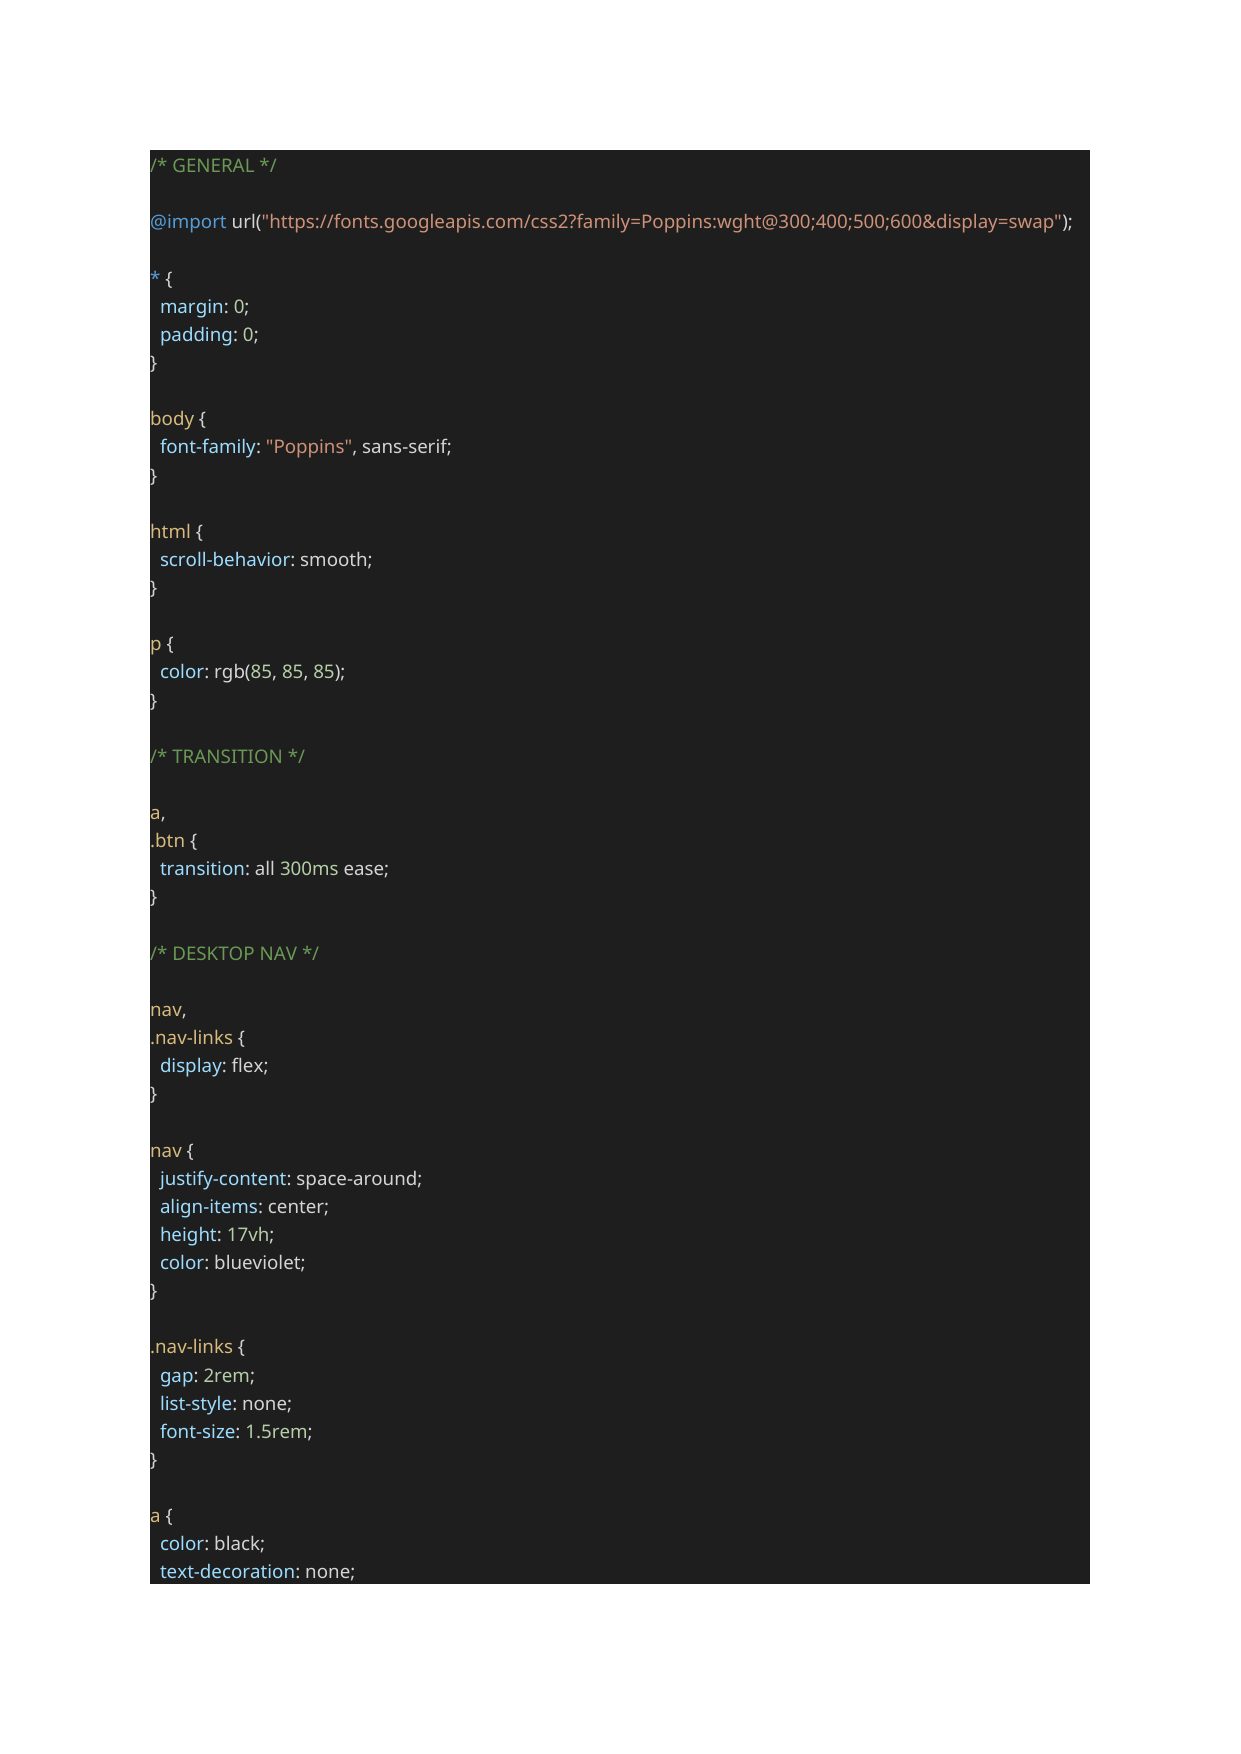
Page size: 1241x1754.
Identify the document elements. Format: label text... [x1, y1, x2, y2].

text * { [150, 262, 1090, 291]
text text-decoration: none; [150, 1556, 1090, 1584]
text padding: 0; [150, 319, 1090, 347]
text a, [150, 797, 1090, 825]
text .nav-links { [150, 1022, 1090, 1050]
text p { [150, 628, 1090, 656]
text margin: 0; [150, 291, 1090, 319]
text } [150, 1275, 1090, 1303]
text body { [150, 403, 1090, 431]
text html { [150, 516, 1090, 544]
text } [150, 684, 1090, 712]
text display: flex; [150, 1050, 1090, 1078]
text /* TRANSITION */ [150, 741, 1090, 769]
text .btn { [150, 825, 1090, 853]
text a { [150, 1500, 1090, 1528]
text } [150, 459, 1090, 487]
text font-family: "Poppins", sans-serif; [150, 431, 1090, 459]
text font-size: 1.5rem; [150, 1416, 1090, 1444]
text .nav-links { [150, 1331, 1090, 1359]
text /* DESKTOP NAV */ [150, 937, 1090, 966]
text color: blueviolet; [150, 1247, 1090, 1275]
text color: rgb(85, 85, 85); [150, 656, 1090, 684]
text justify-content: space-around; [150, 1162, 1090, 1191]
text transition: all 300ms ease; [150, 853, 1090, 881]
text nav { [150, 1134, 1090, 1162]
text height: 17vh; [150, 1219, 1090, 1247]
text } [150, 572, 1090, 600]
text } [150, 881, 1090, 909]
text @import url("https://fonts.googleapis.com/css2?family=Poppins:wght@300;400;500;600&display=swap"); [150, 206, 1090, 234]
text color: black; [150, 1528, 1090, 1556]
text } [150, 1444, 1090, 1472]
text list-style: none; [150, 1387, 1090, 1416]
text align-items: center; [150, 1191, 1090, 1219]
text gap: 2rem; [150, 1359, 1090, 1387]
text scroll-behavior: smooth; [150, 544, 1090, 572]
text } [150, 347, 1090, 375]
text nav, [150, 994, 1090, 1022]
text } [150, 1078, 1090, 1106]
text /* GENERAL */ [150, 150, 1090, 178]
